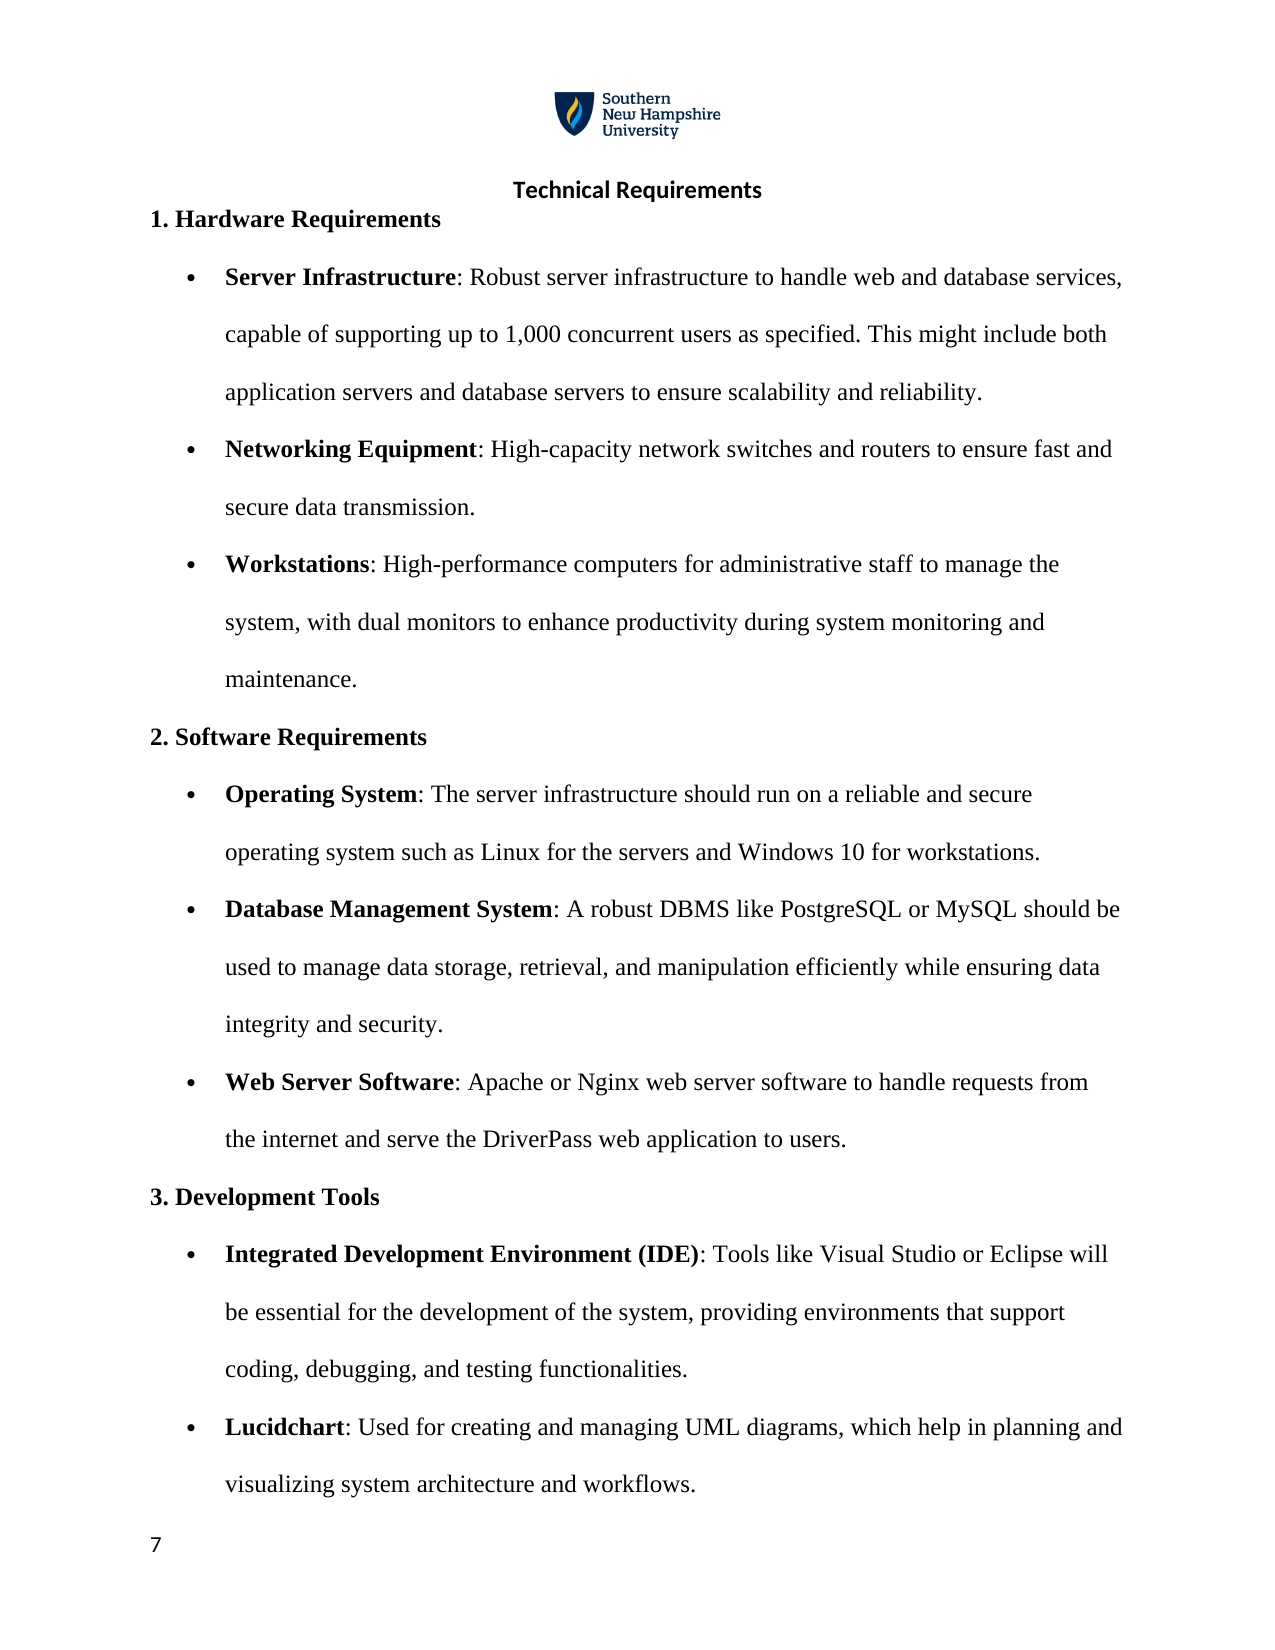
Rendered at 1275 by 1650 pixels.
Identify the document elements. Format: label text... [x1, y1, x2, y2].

text 3. Development Tools [150, 1182, 1125, 1211]
list Database Management System: A robust DBMS like PostgreSQL or MySQL should be used to manage data storage, retrieval, and manipulation efficiently while ensuring data integrity and security. [187, 894, 1125, 1038]
list Operating System: The server infrastructure should run on a reliable and secure operating system such as Linux for the servers and Windows 10 for workstations. [187, 779, 1125, 866]
list Lucidchart: Used for creating and managing UML diagrams, which help in planning and visualizing system architecture and workflows. [187, 1412, 1125, 1498]
list Networking Equipment: High-capacity network switches and routers to ensure fast and secure data transmission. [187, 434, 1125, 521]
subtitle Technical Requirements [150, 174, 1125, 204]
text 1. Hardware Requirements [150, 204, 1125, 233]
list Workstations: High-performance computers for administrative staff to manage the system, with dual monitors to enhance productivity during system monitoring and maintenance. [187, 549, 1125, 693]
list Server Infrastructure: Robust server infrastructure to handle web and database services, capable of supporting up to 1,000 concurrent users as specified. This might include both application servers and database servers to ensure scalability and reliability. [187, 262, 1125, 406]
picture [546, 75, 729, 154]
text 2. Software Requirements [150, 722, 1125, 751]
list Web Server Software: Apache or Nginx web server software to handle requests from the internet and serve the DriverPass web application to users. [187, 1067, 1125, 1153]
list Integrated Development Environment (IDE): Tools like Visual Studio or Eclipse will be essential for the development of the system, providing environments that support coding, debugging, and testing functionalities. [187, 1239, 1125, 1383]
